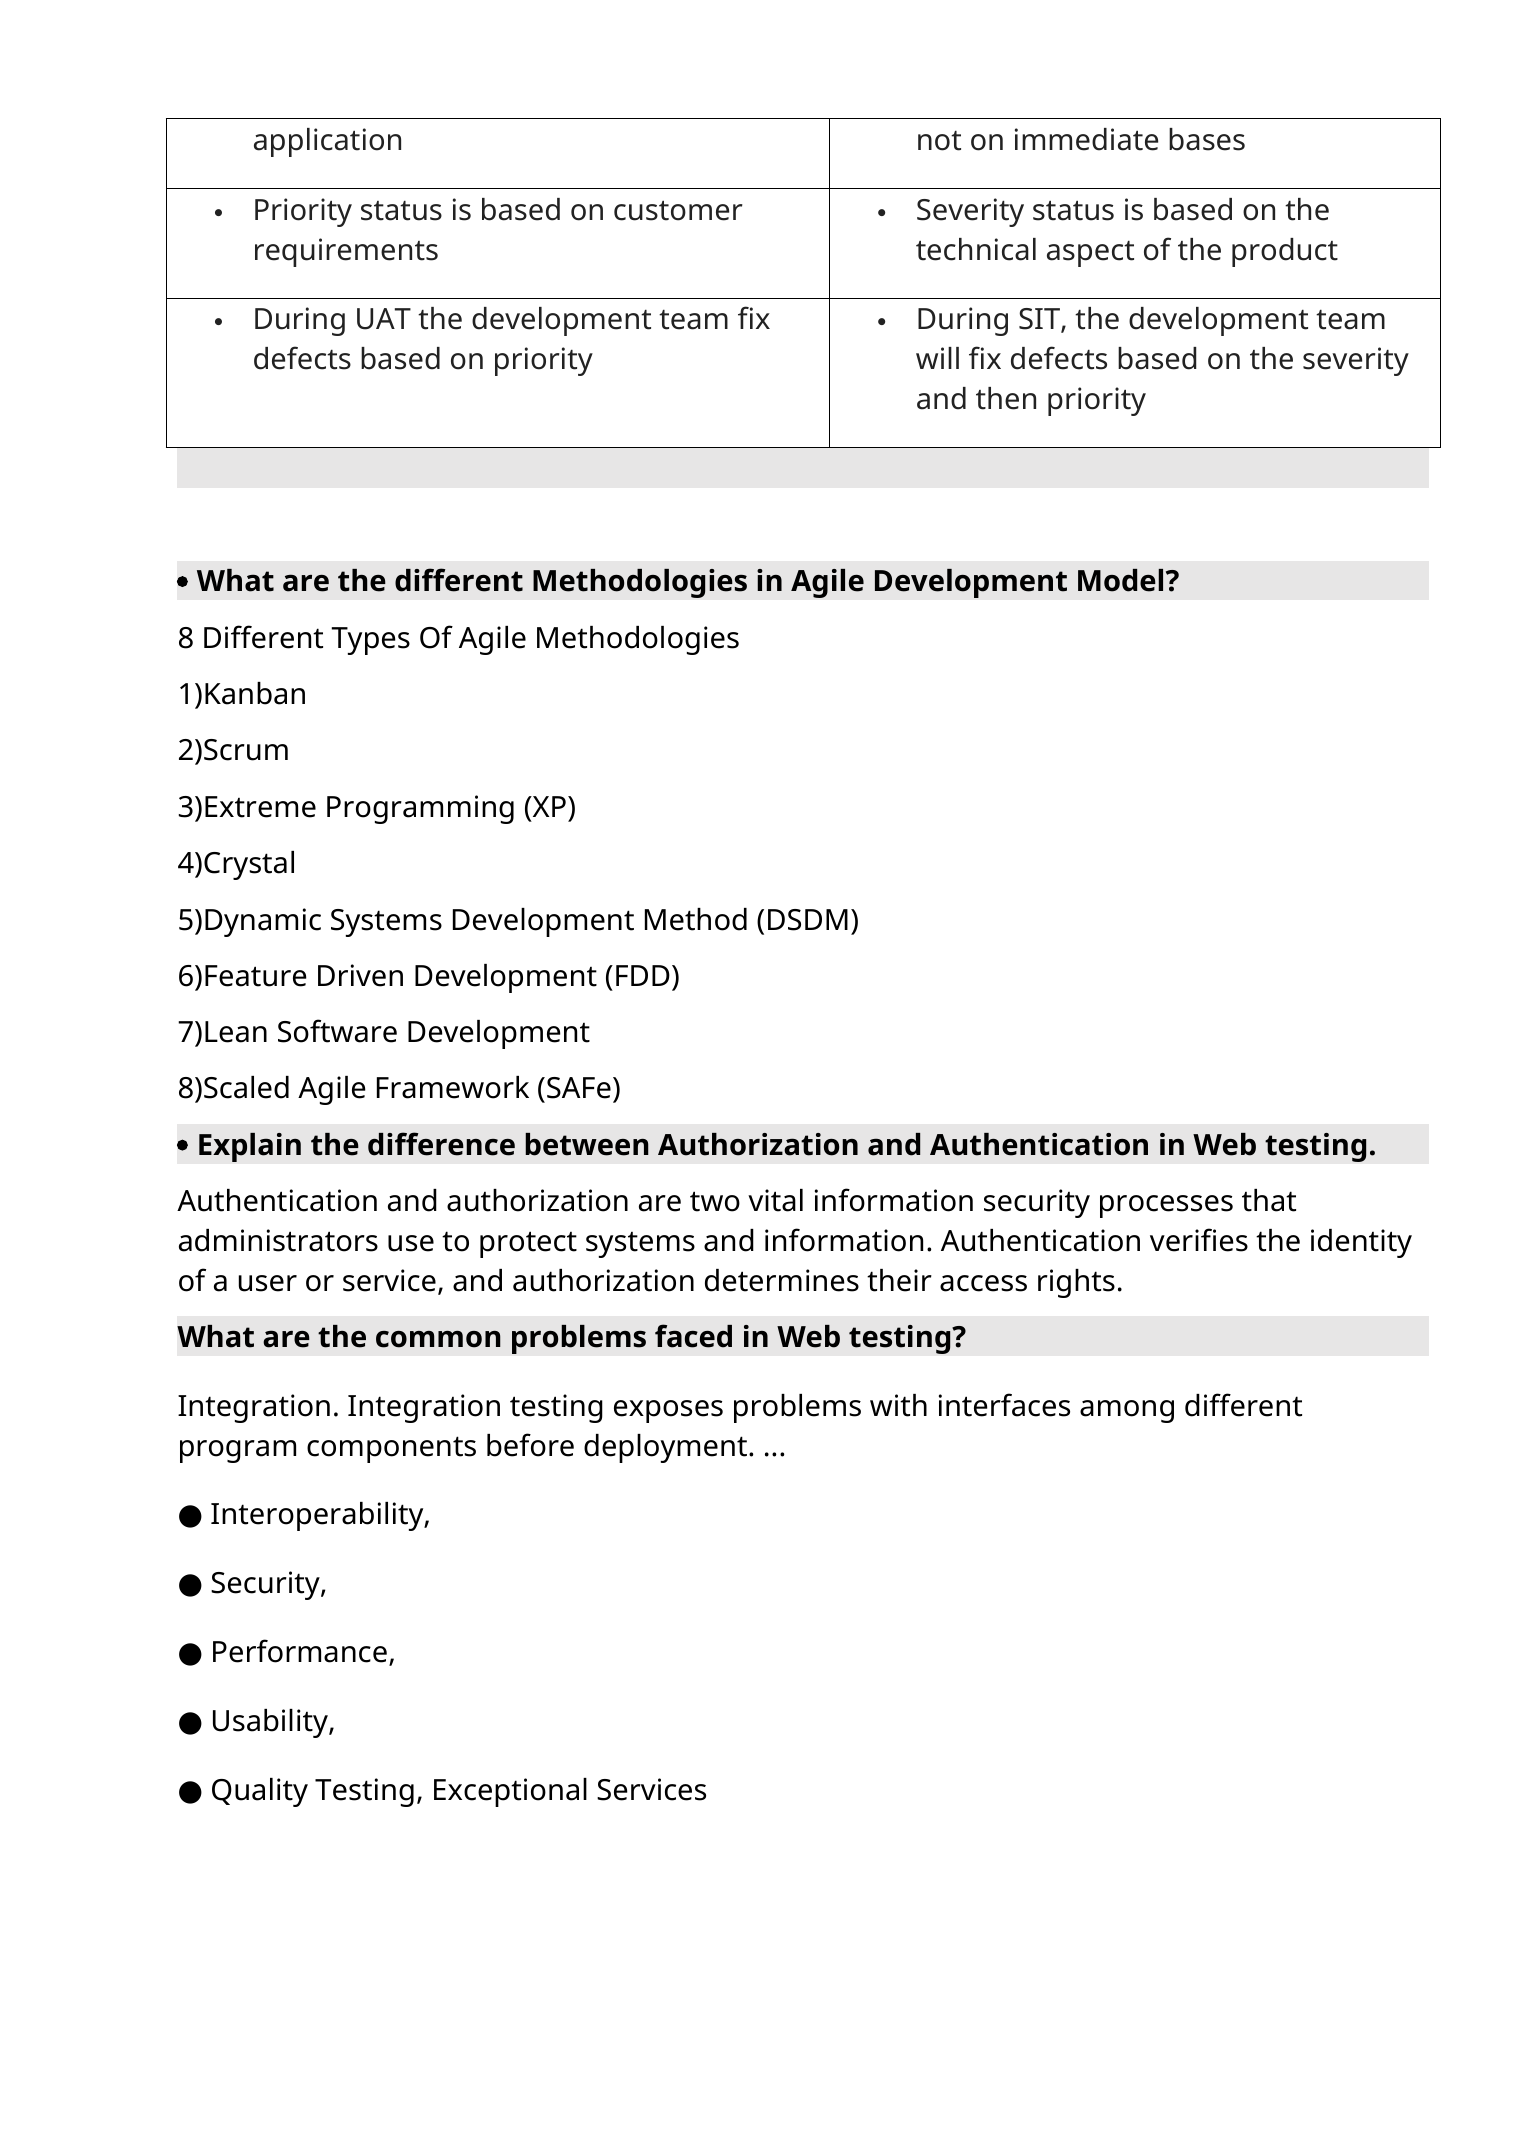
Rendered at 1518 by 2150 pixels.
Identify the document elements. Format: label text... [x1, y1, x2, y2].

text 4)Crystal [177, 842, 1429, 882]
text 5)Dynamic Systems Development Method (DSDM) [177, 899, 1429, 938]
text 7)Lean Software Development [177, 1011, 1429, 1051]
text 3)Extreme Programming (XP) [177, 786, 1429, 826]
text ● Performance, [177, 1631, 1429, 1671]
text What are the common problems faced in Web testing? [177, 1316, 1429, 1356]
text What are the different Methodologies in Agile Development Model? [177, 561, 1429, 600]
text ● Interoperability, [177, 1494, 1429, 1533]
text 2)Scrum [177, 730, 1429, 769]
table_cell Priority status is based on customer requirements [167, 189, 829, 298]
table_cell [830, 119, 1440, 188]
text 1)Kanban [177, 673, 1429, 713]
text Explain the difference between Authorization and Authentication in Web testing. [177, 1124, 1429, 1164]
text ● Usability, [177, 1700, 1429, 1740]
text 8 Different Types Of Agile Methodologies [177, 617, 1429, 657]
text ● Quality Testing, Exceptional Services [177, 1769, 1429, 1809]
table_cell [167, 119, 829, 188]
text ● Security, [177, 1562, 1429, 1602]
text 6)Feature Driven Development (FDD) [177, 955, 1429, 995]
text Authentication and authorization are two vital information security processes that administrators use to protect systems and information. Authentication verifies the identity of a user or service, and authorization determines their access rights. [177, 1181, 1429, 1299]
table_cell Severity status is based on the technical aspect of the product [830, 189, 1440, 298]
table_cell During SIT, the development team will fix defects based on the severity and then priority [830, 299, 1440, 447]
text Integration. Integration testing exposes problems with interfaces among different program components before deployment. ... [177, 1385, 1429, 1464]
table_cell During UAT the development team fix defects based on priority [167, 299, 829, 447]
text 8)Scaled Agile Framework (SAFe) [177, 1068, 1429, 1107]
